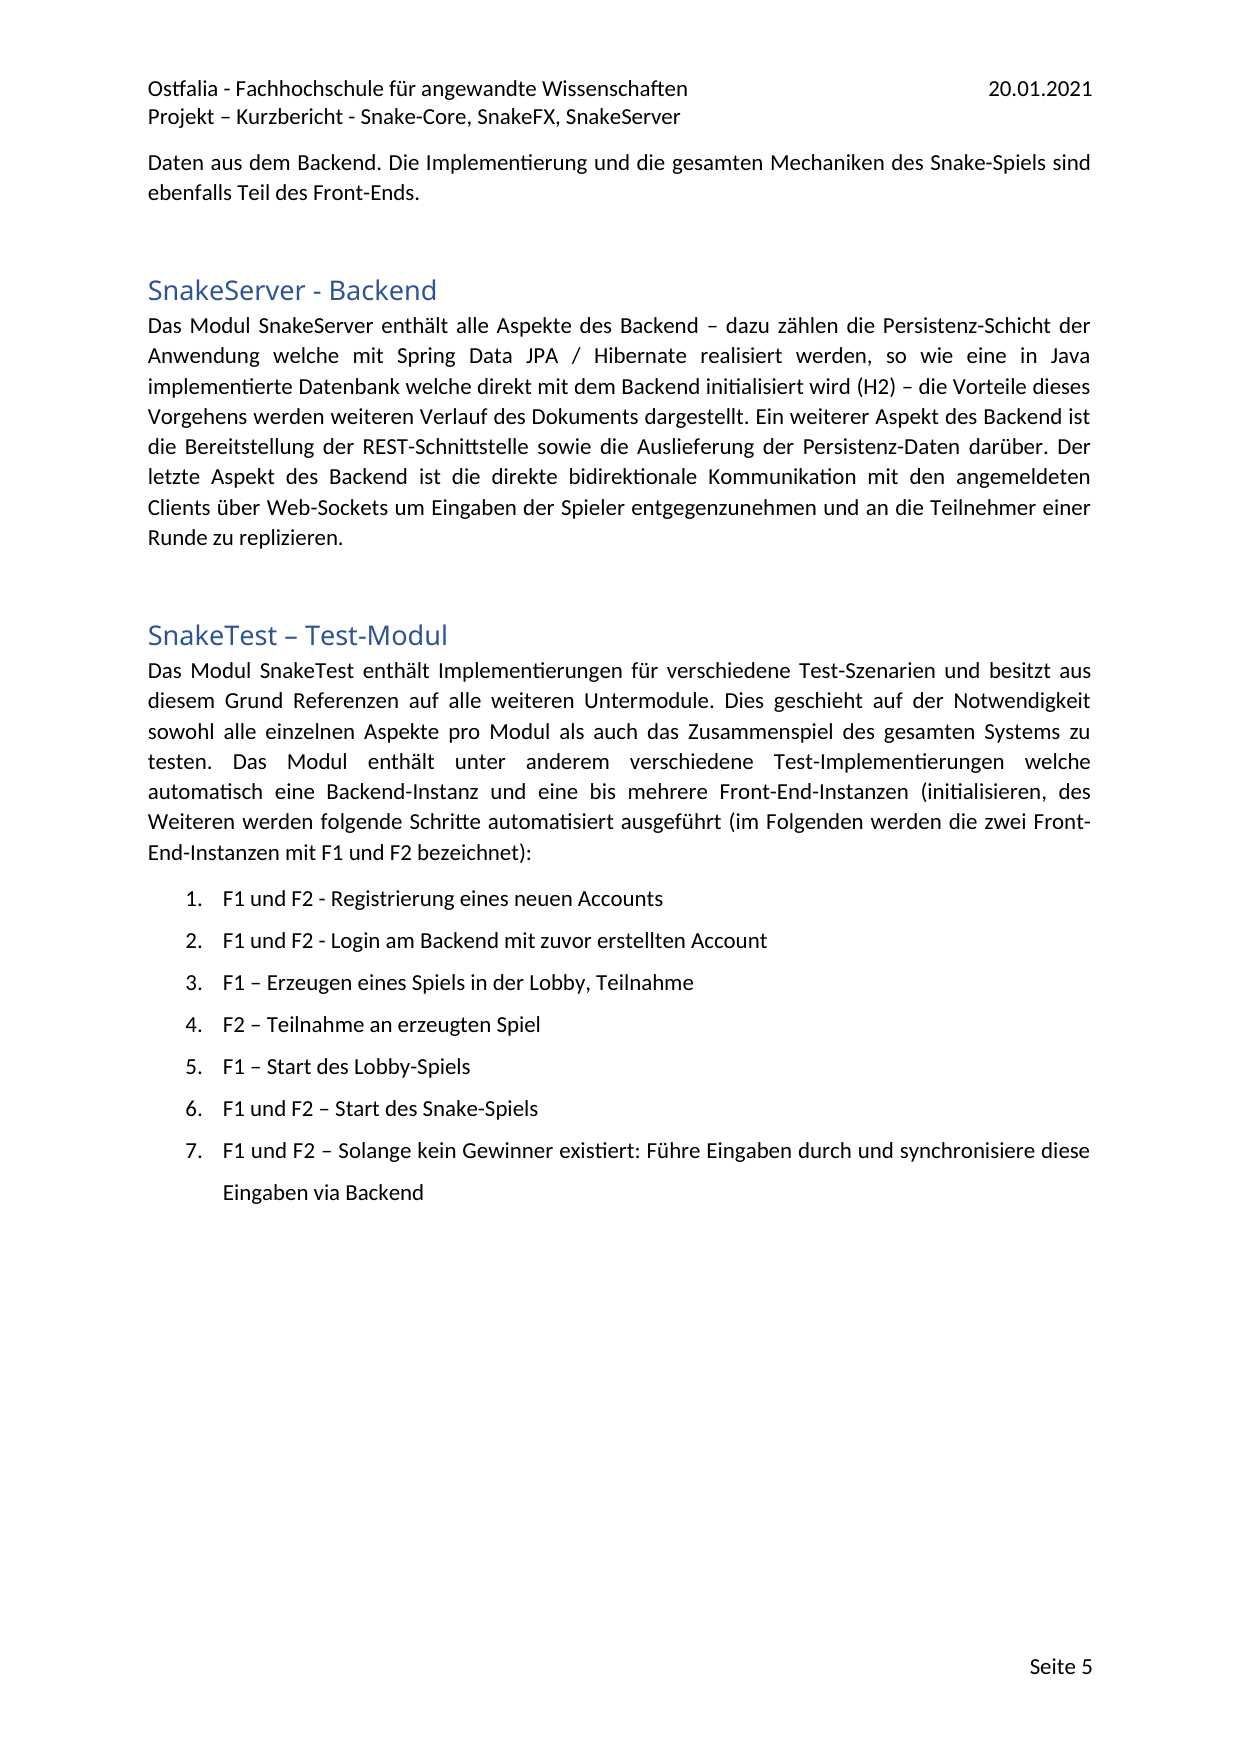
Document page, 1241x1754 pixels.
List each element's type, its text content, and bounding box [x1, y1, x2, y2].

list F1 und F2 - Registrierung eines neuen Accounts [185, 884, 1093, 912]
list F1 und F2 – Solange kein Gewinner existiert: Führe Eingaben durch und synchronisiere diese Eingaben via Backend [185, 1136, 1093, 1206]
list F1 und F2 - Login am Backend mit zuvor erstellten Account [185, 926, 1093, 954]
text Das Modul SnakeTest enthält Implementierungen für verschiedene Test-Szenarien und besitzt aus diesem Grund Referenzen auf alle weiteren Untermodule. Dies geschieht auf der Notwendigkeit sowohl alle einzelnen Aspekte pro Modul als auch das Zusammenspiel des gesamten Systems zu testen. Das Modul enthält unter anderem verschiedene Test-Implementierungen welche automatisch eine Backend-Instanz und eine bis mehrere Front-End-Instanzen (initialisieren, des Weiteren werden folgende Schritte automatisiert ausgeführt (im Folgenden werden die zwei Front-End-Instanzen mit F1 und F2 bezeichnet): [148, 656, 1093, 866]
subtitle SnakeServer - Backend [148, 272, 1093, 308]
text Das Modul SnakeServer enthält alle Aspekte des Backend – dazu zählen die Persistenz-Schicht der Anwendung welche mit Spring Data JPA / Hibernate realisiert werden, so wie eine in Java implementierte Datenbank welche direkt mit dem Backend initialisiert wird (H2) – die Vorteile dieses Vorgehens werden weiteren Verlauf des Dokuments dargestellt. Ein weiterer Aspekt des Backend ist die Bereitstellung der REST-Schnittstelle sowie die Auslieferung der Persistenz-Daten darüber. Der letzte Aspekt des Backend ist die direkte bidirektionale Kommunikation mit den angemeldeten Clients über Web-Sockets um Eingaben der Spieler entgegenzunehmen und an die Teilnehmer einer Runde zu replizieren. [148, 311, 1093, 551]
subtitle SnakeTest – Test-Modul [148, 617, 1093, 653]
list F1 und F2 – Start des Snake-Spiels [185, 1094, 1093, 1122]
list F1 – Erzeugen eines Spiels in der Lobby, Teilnahme [185, 968, 1093, 996]
list F2 – Teilnahme an erzeugten Spiel [185, 1010, 1093, 1038]
list F1 – Start des Lobby-Spiels [185, 1052, 1093, 1080]
